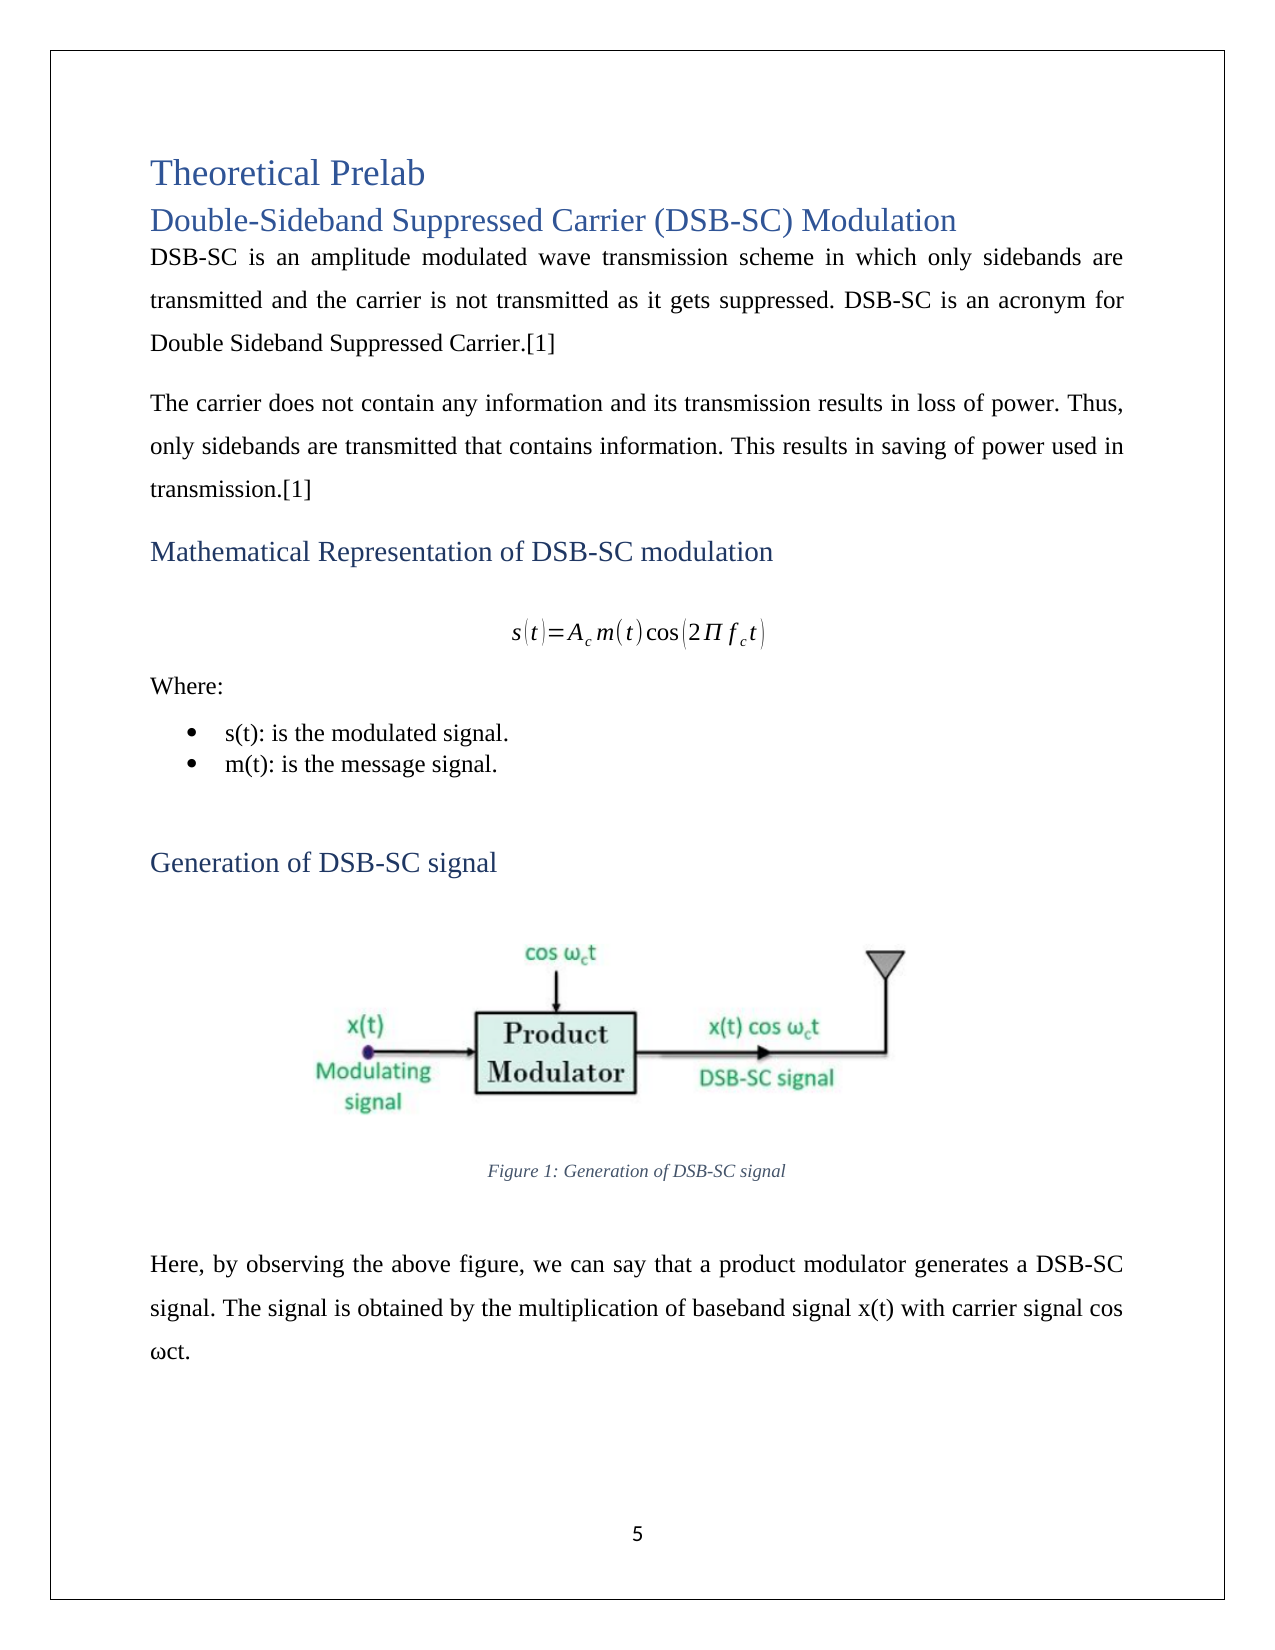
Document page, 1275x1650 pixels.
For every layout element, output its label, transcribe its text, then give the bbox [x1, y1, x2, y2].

subtitle Double-Sideband Suppressed Carrier (DSB-SC) Modulation [150, 201, 1125, 239]
text Where: [150, 671, 1125, 699]
subtitle Generation of DSB-SC signal [150, 845, 1125, 878]
text Figure 1: Generation of DSB-SC signal [150, 1160, 1125, 1182]
text DSB-SC is an amplitude modulated wave transmission scheme in which only sidebands are transmitted and the carrier is not transmitted as it gets suppressed. DSB-SC is an acronym for Double Sideband Suppressed Carrier.[1] [150, 242, 1125, 357]
list s(t): is the modulated signal. [187, 718, 1125, 747]
subtitle Mathematical Representation of DSB-SC modulation [150, 534, 1125, 568]
text Here, by observing the above figure, we can say that a product modulator generates a DSB-SC signal. The signal is obtained by the multiplication of baseband signal x(t) with carrier signal cos ωct. [150, 1249, 1125, 1364]
picture [258, 927, 1017, 1142]
list m(t): is the message signal. [187, 749, 1125, 778]
text The carrier does not contain any information and its transmission results in loss of power. Thus, only sidebands are transmitted that contains information. This results in saving of power used in transmission.[1] [150, 388, 1125, 503]
subtitle Theoretical Prelab [150, 150, 1125, 193]
